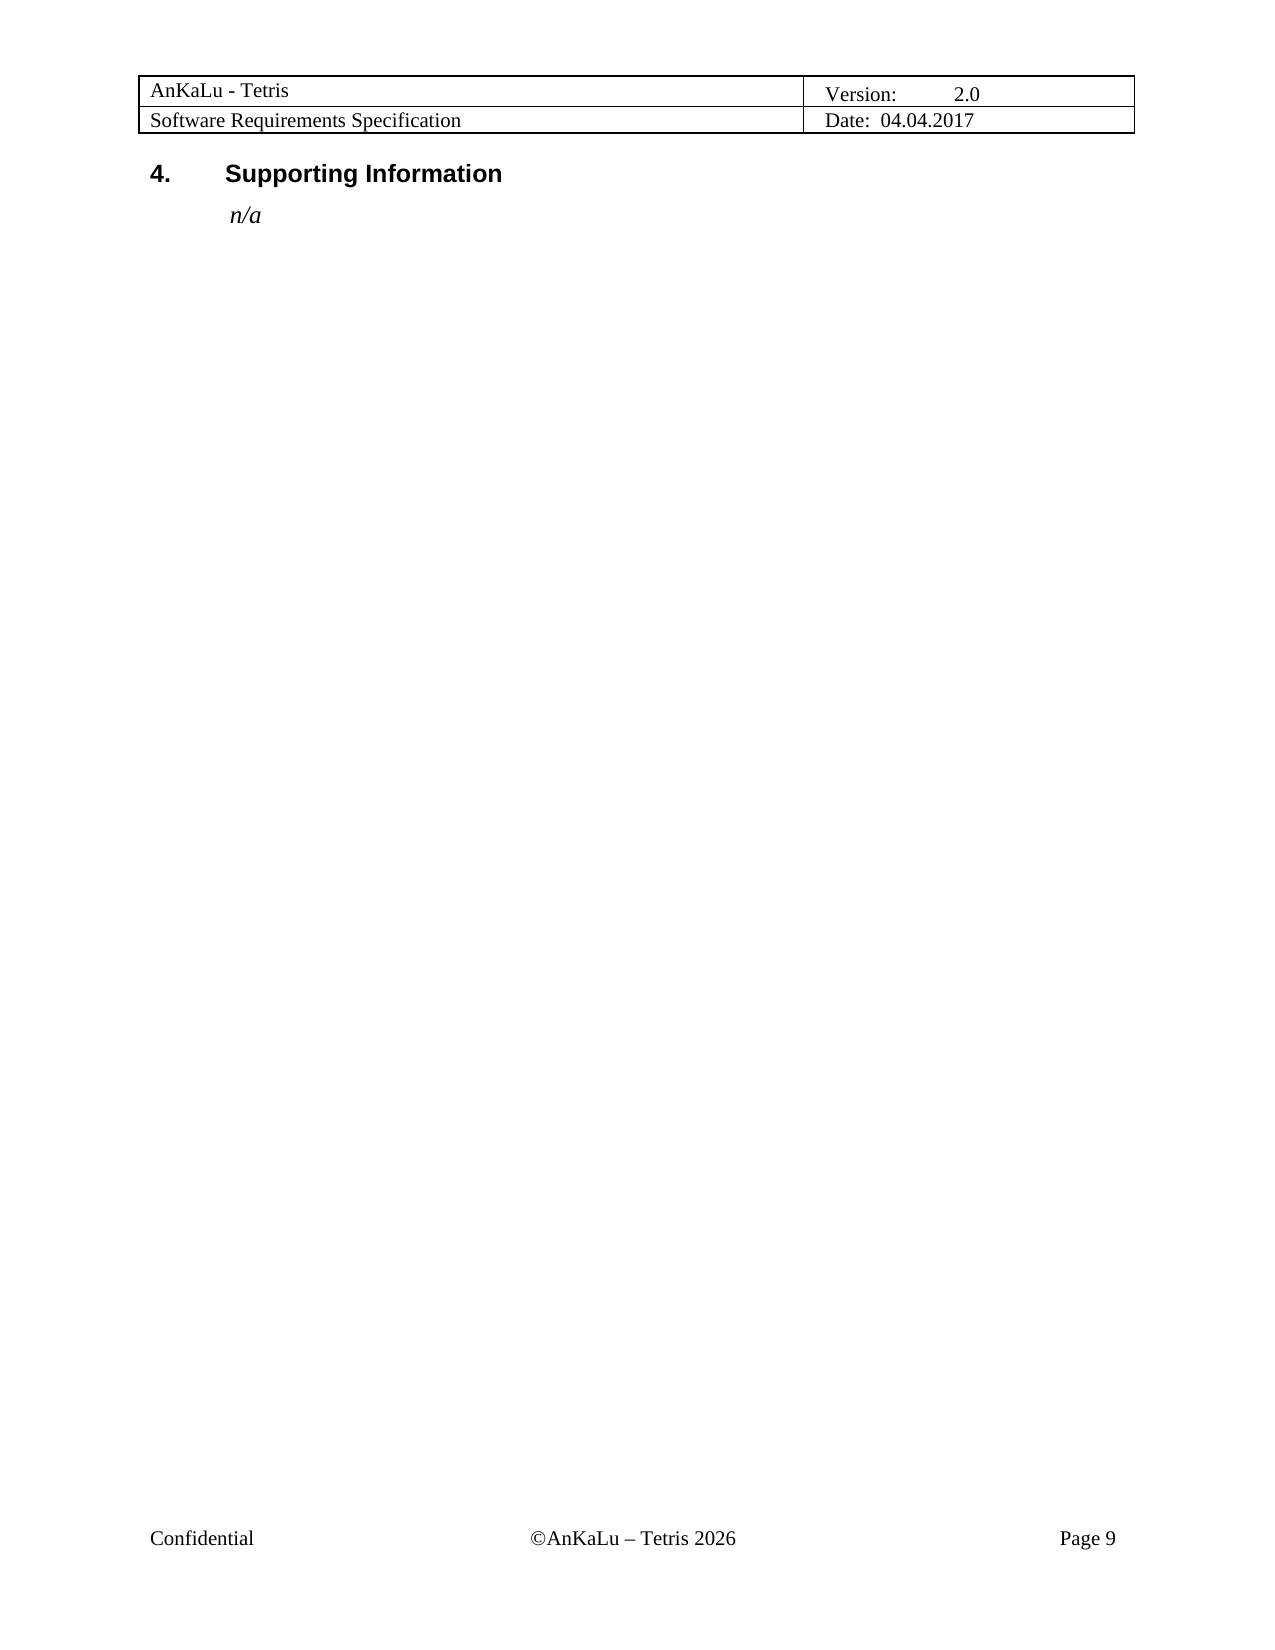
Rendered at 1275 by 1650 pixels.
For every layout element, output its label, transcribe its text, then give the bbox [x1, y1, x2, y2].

subtitle Supporting Information [150, 159, 1125, 188]
text n/a [229, 200, 1125, 229]
